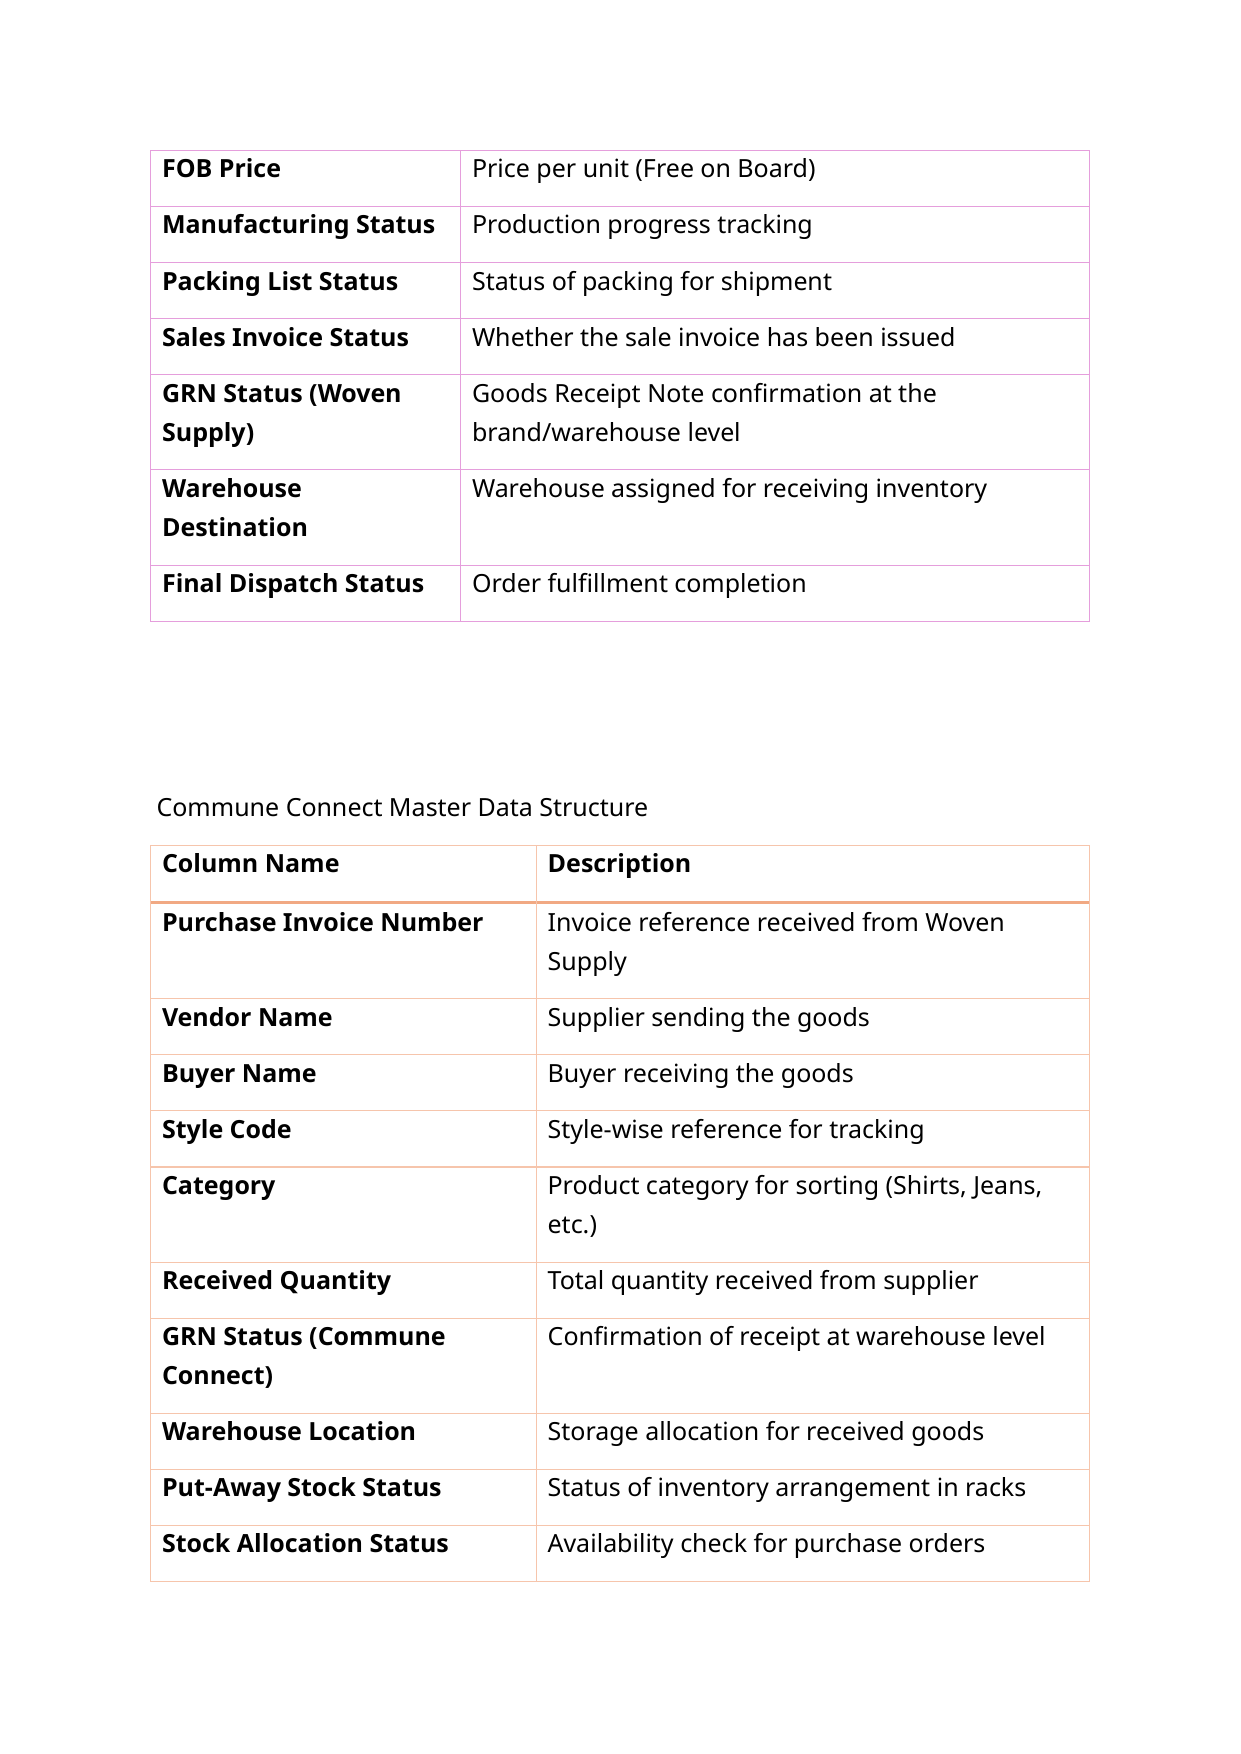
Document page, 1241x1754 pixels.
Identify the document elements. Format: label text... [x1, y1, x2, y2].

table_cell Supplier sending the goods [537, 999, 1089, 1054]
table_cell GRN Status (Woven Supply) [151, 375, 460, 469]
table_cell Purchase Invoice Number [151, 904, 536, 998]
table_cell Status of packing for shipment [461, 263, 1089, 318]
table_cell Final Dispatch Status [151, 566, 460, 621]
table_cell Storage allocation for received goods [537, 1414, 1089, 1469]
table_cell Sales Invoice Status [151, 319, 460, 374]
table_cell Stock Allocation Status [151, 1526, 536, 1581]
table_cell Availability check for purchase orders [537, 1526, 1089, 1581]
table_cell Style Code [151, 1111, 536, 1166]
table_cell Product category for sorting (Shirts, Jeans, etc.) [537, 1168, 1089, 1262]
table_cell Buyer receiving the goods [537, 1055, 1089, 1110]
table_cell Buyer Name [151, 1055, 536, 1110]
table_cell Warehouse assigned for receiving inventory [461, 470, 1089, 564]
table_cell Goods Receipt Note confirmation at the brand/warehouse level [461, 375, 1089, 469]
table_cell Invoice reference received from Woven Supply [537, 904, 1089, 998]
table_cell Packing List Status [151, 263, 460, 318]
table_cell Production progress tracking [461, 207, 1089, 262]
table_cell Manufacturing Status [151, 207, 460, 262]
table_cell Warehouse Destination [151, 470, 460, 564]
table_cell GRN Status (Commune Connect) [151, 1319, 536, 1413]
text Commune Connect Master Data Structure [150, 789, 1090, 823]
table_cell Confirmation of receipt at warehouse level [537, 1319, 1089, 1413]
table_cell Status of inventory arrangement in racks [537, 1470, 1089, 1525]
table_cell Category [151, 1168, 536, 1262]
table_cell Received Quantity [151, 1263, 536, 1318]
table_cell Style-wise reference for tracking [537, 1111, 1089, 1166]
table_cell Warehouse Location [151, 1414, 536, 1469]
table_cell Whether the sale invoice has been issued [461, 319, 1089, 374]
table_cell Price per unit (Free on Board) [461, 151, 1089, 206]
table_header Column Name [151, 846, 536, 901]
table_cell FOB Price [151, 151, 460, 206]
table_cell Put-Away Stock Status [151, 1470, 536, 1525]
table_cell Order fulfillment completion [461, 566, 1089, 621]
table_header Description [537, 846, 1089, 901]
table_cell Total quantity received from supplier [537, 1263, 1089, 1318]
table_cell Vendor Name [151, 999, 536, 1054]
